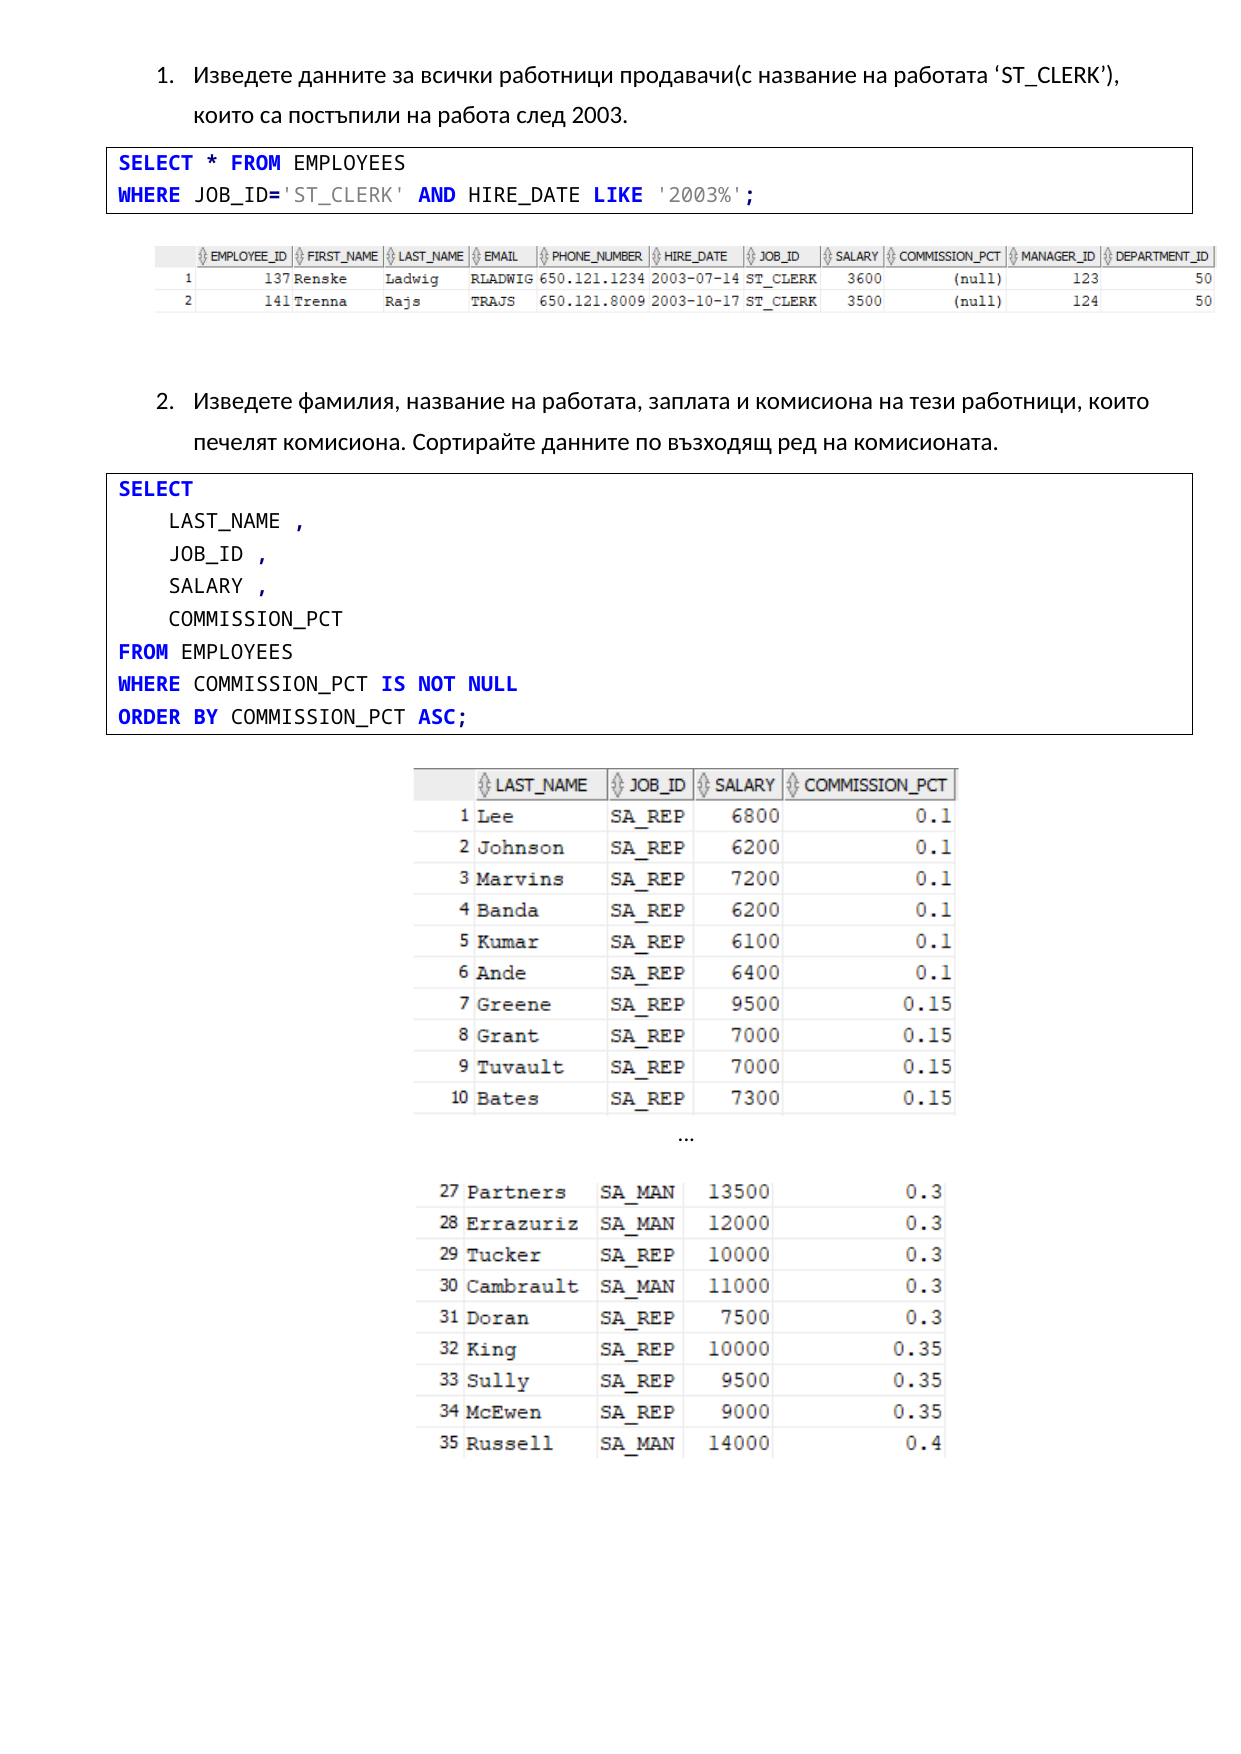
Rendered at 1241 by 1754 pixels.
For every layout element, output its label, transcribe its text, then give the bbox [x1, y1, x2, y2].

table_header SELECT * FROM EMPLOYEES WHERE JOB_ID='ST_CLERK' AND HIRE_DATE LIKE '2003%'; [107, 148, 1192, 213]
picture [154, 246, 1217, 324]
list ... [118, 1119, 1181, 1147]
subtitle Изведете данните за всички работници продавачи(с название на работата ‘ST_CLERK’), които са постъпили на работа след 2003. [156, 59, 1181, 130]
subtitle Изведете фамилия, название на работата, заплата и комисиона на тези работници, които печелят комисиона. Сортирайте данните по възходящ ред на комисионата. [156, 385, 1181, 456]
picture [415, 1183, 957, 1458]
table_header SELECT LAST_NAME , JOB_ID , SALARY , COMMISSION_PCT FROM EMPLOYEES WHERE COMMISSION_PCT IS NOT NULL ORDER BY COMMISSION_PCT ASC; [107, 474, 1192, 734]
picture [413, 768, 959, 1116]
